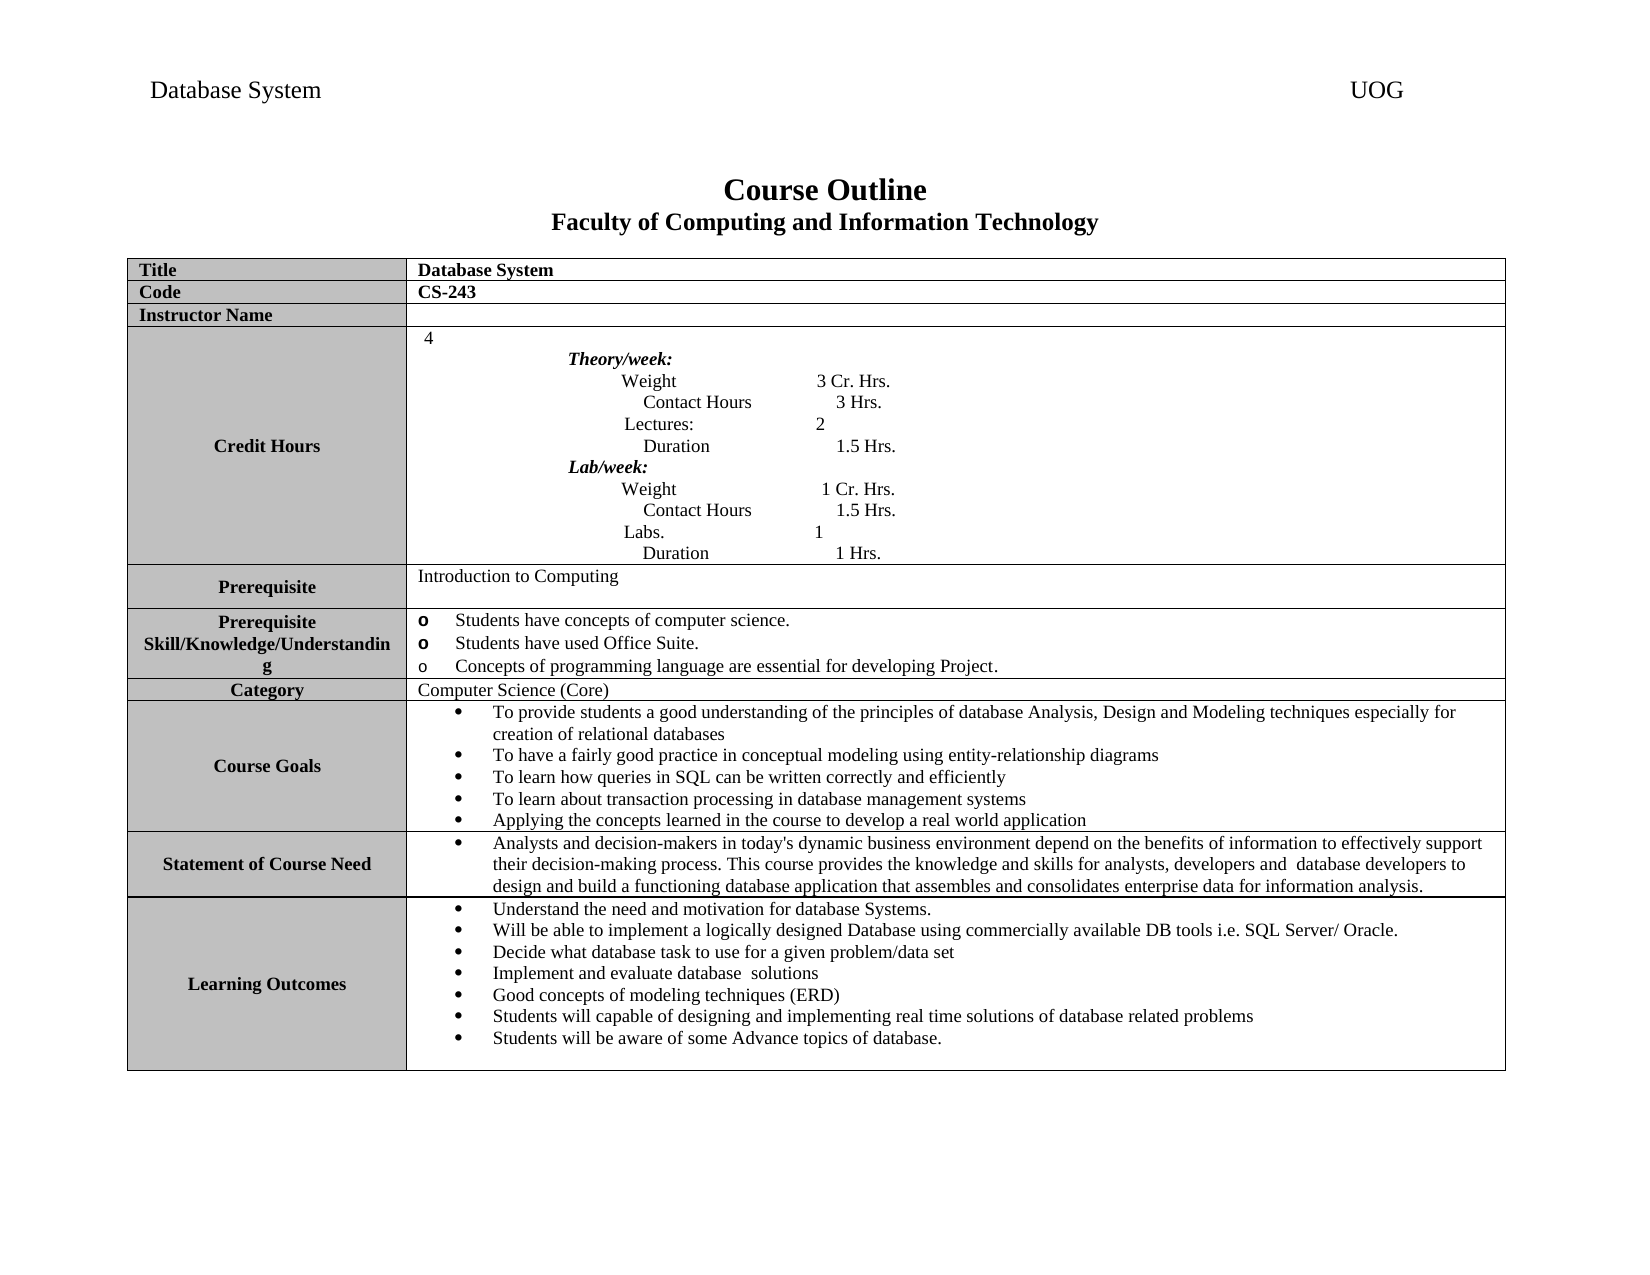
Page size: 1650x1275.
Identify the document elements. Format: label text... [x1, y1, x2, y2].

table_cell 4 Theory/week: Weight 3 Cr. Hrs. Contact Hours 3 Hrs. Lectures: 2 Duration 1.5 Hrs. Lab/week: Weight 1 Cr. Hrs. Contact Hours 1.5 Hrs. Labs. 1 Duration 1 Hrs. [407, 327, 1505, 564]
table_cell Prerequisite [128, 565, 406, 608]
table_header Title [128, 259, 406, 280]
table_cell Prerequisite Skill/Knowledge/Understanding [128, 609, 406, 678]
table_cell Instructor Name [128, 304, 406, 326]
table_cell Credit Hours [128, 327, 406, 564]
table_header Database System [407, 259, 1505, 280]
table_cell [407, 304, 1505, 326]
table_cell Course Goals [128, 701, 406, 831]
table_cell To provide students a good understanding of the principles of database Analysis, Design and Modeling techniques especially for creation of relational databases To have a fairly good practice in conceptual modeling using entity-relationship diagrams To learn how queries in SQL can be written correctly and efficiently To learn about transaction processing in database management systems Applying the concepts learned in the course to develop a real world application [407, 701, 1505, 831]
table_cell CS-243 [407, 281, 1505, 303]
table_cell Analysts and decision-makers in today's dynamic business environment depend on the benefits of information to effectively support their decision-making process. This course provides the knowledge and skills for analysts, developers and database developers to design and build a functioning database application that assembles and consolidates enterprise data for information analysis. [407, 832, 1505, 896]
table_cell Category [128, 679, 406, 700]
table_cell Students have concepts of computer science. Students have used Office Suite. Concepts of programming language are essential for developing Project. [407, 609, 1505, 678]
table_cell Learning Outcomes [128, 898, 406, 1070]
text Faculty of Computing and Information Technology [150, 207, 1500, 236]
table_cell Introduction to Computing [407, 565, 1505, 608]
subtitle Course Outline [150, 172, 1500, 207]
table_cell Computer Science (Core) [407, 679, 1505, 700]
table_cell Understand the need and motivation for database Systems. Will be able to implement a logically designed Database using commercially available DB tools i.e. SQL Server/ Oracle. Decide what database task to use for a given problem/data set Implement and evaluate database solutions Good concepts of modeling techniques (ERD) Students will capable of designing and implementing real time solutions of database related problems Students will be aware of some Advance topics of database. [407, 898, 1505, 1070]
table_cell Statement of Course Need [128, 832, 406, 896]
table_cell Code [128, 281, 406, 303]
